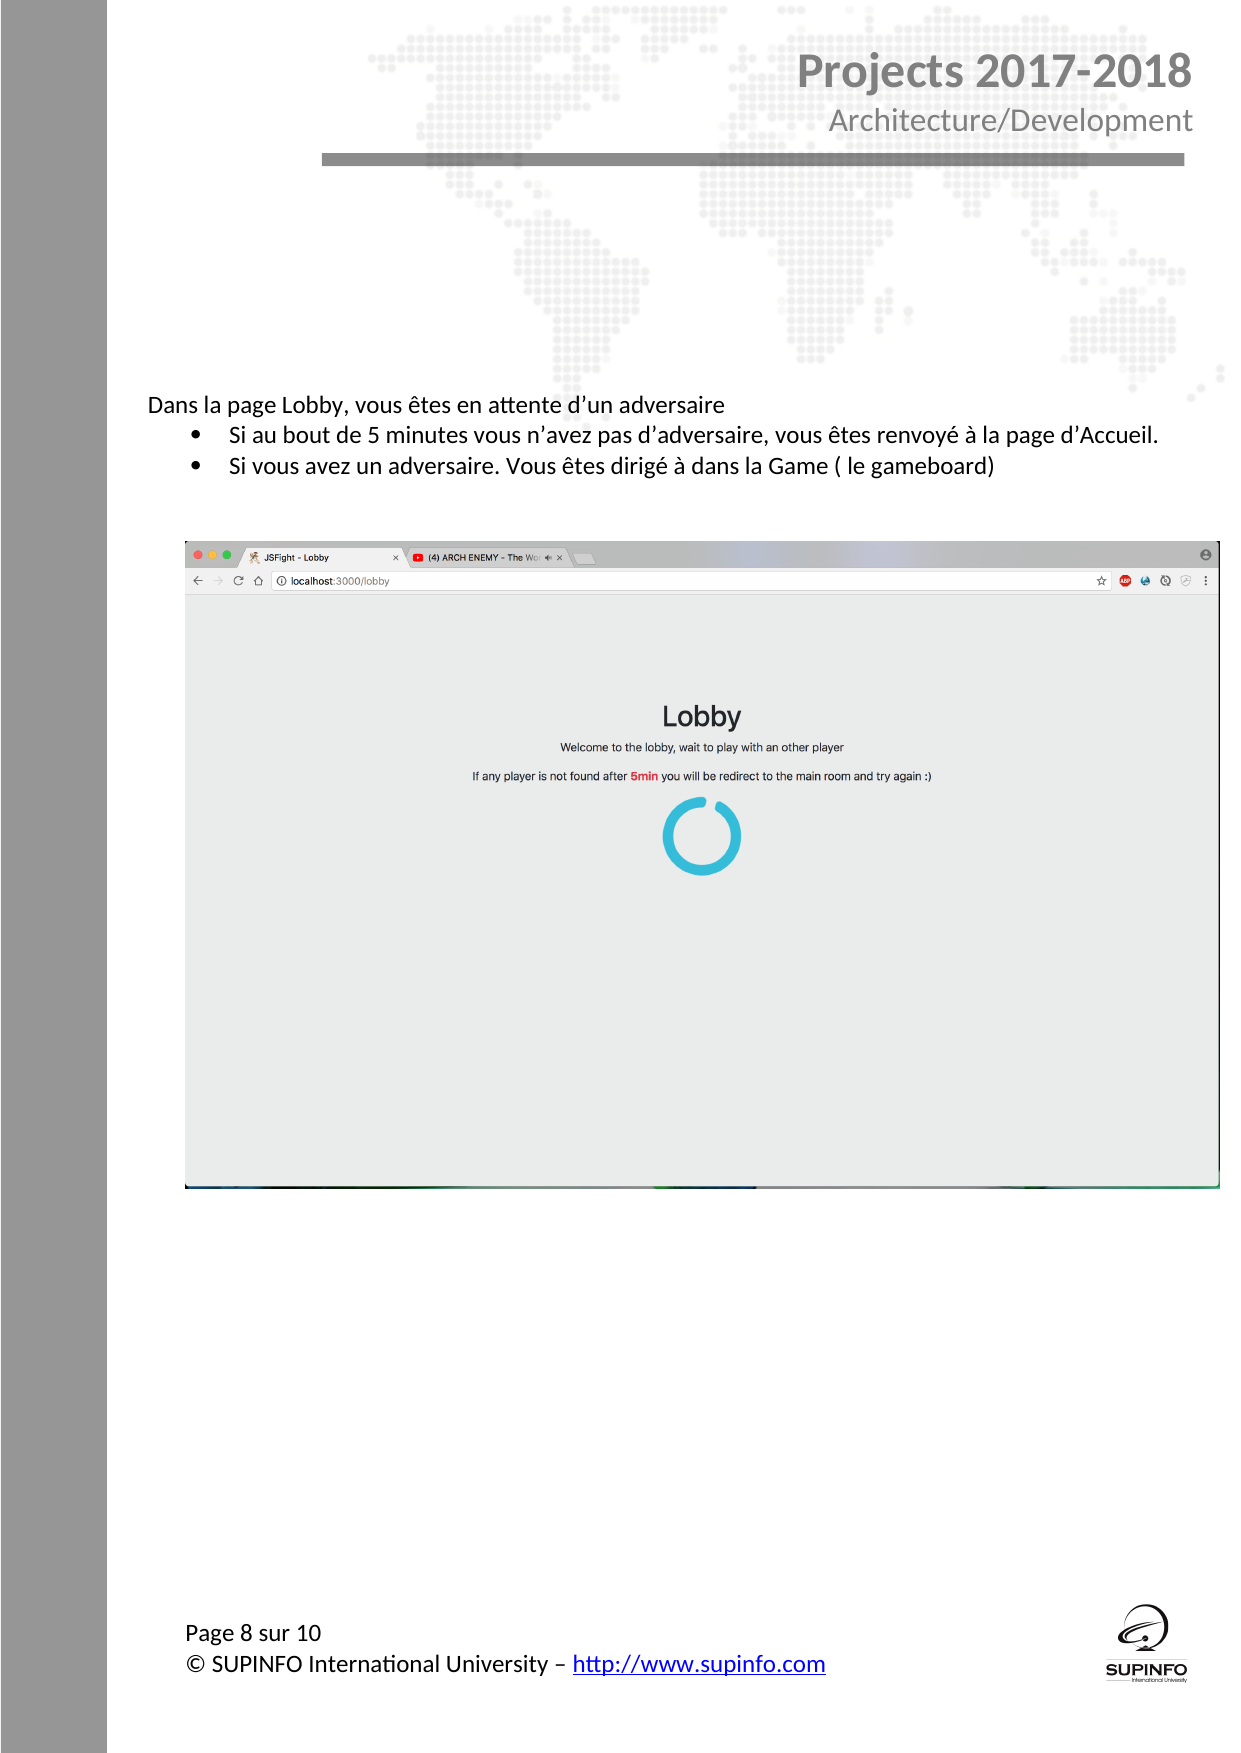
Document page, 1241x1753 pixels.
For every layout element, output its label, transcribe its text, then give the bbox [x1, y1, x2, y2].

picture [366, 3, 1231, 450]
list Si au bout de 5 minutes vous n’avez pas d’adversaire, vous êtes renvoyé à la page d’Accueil. [191, 419, 1184, 450]
text Dans la page Lobby, vous êtes en attente d’un adversaire [148, 389, 1184, 419]
list Si vous avez un adversaire. Vous êtes dirigé à dans la Game ( le gameboard) [191, 450, 1184, 481]
picture [1101, 1602, 1193, 1684]
picture [185, 541, 1220, 1189]
